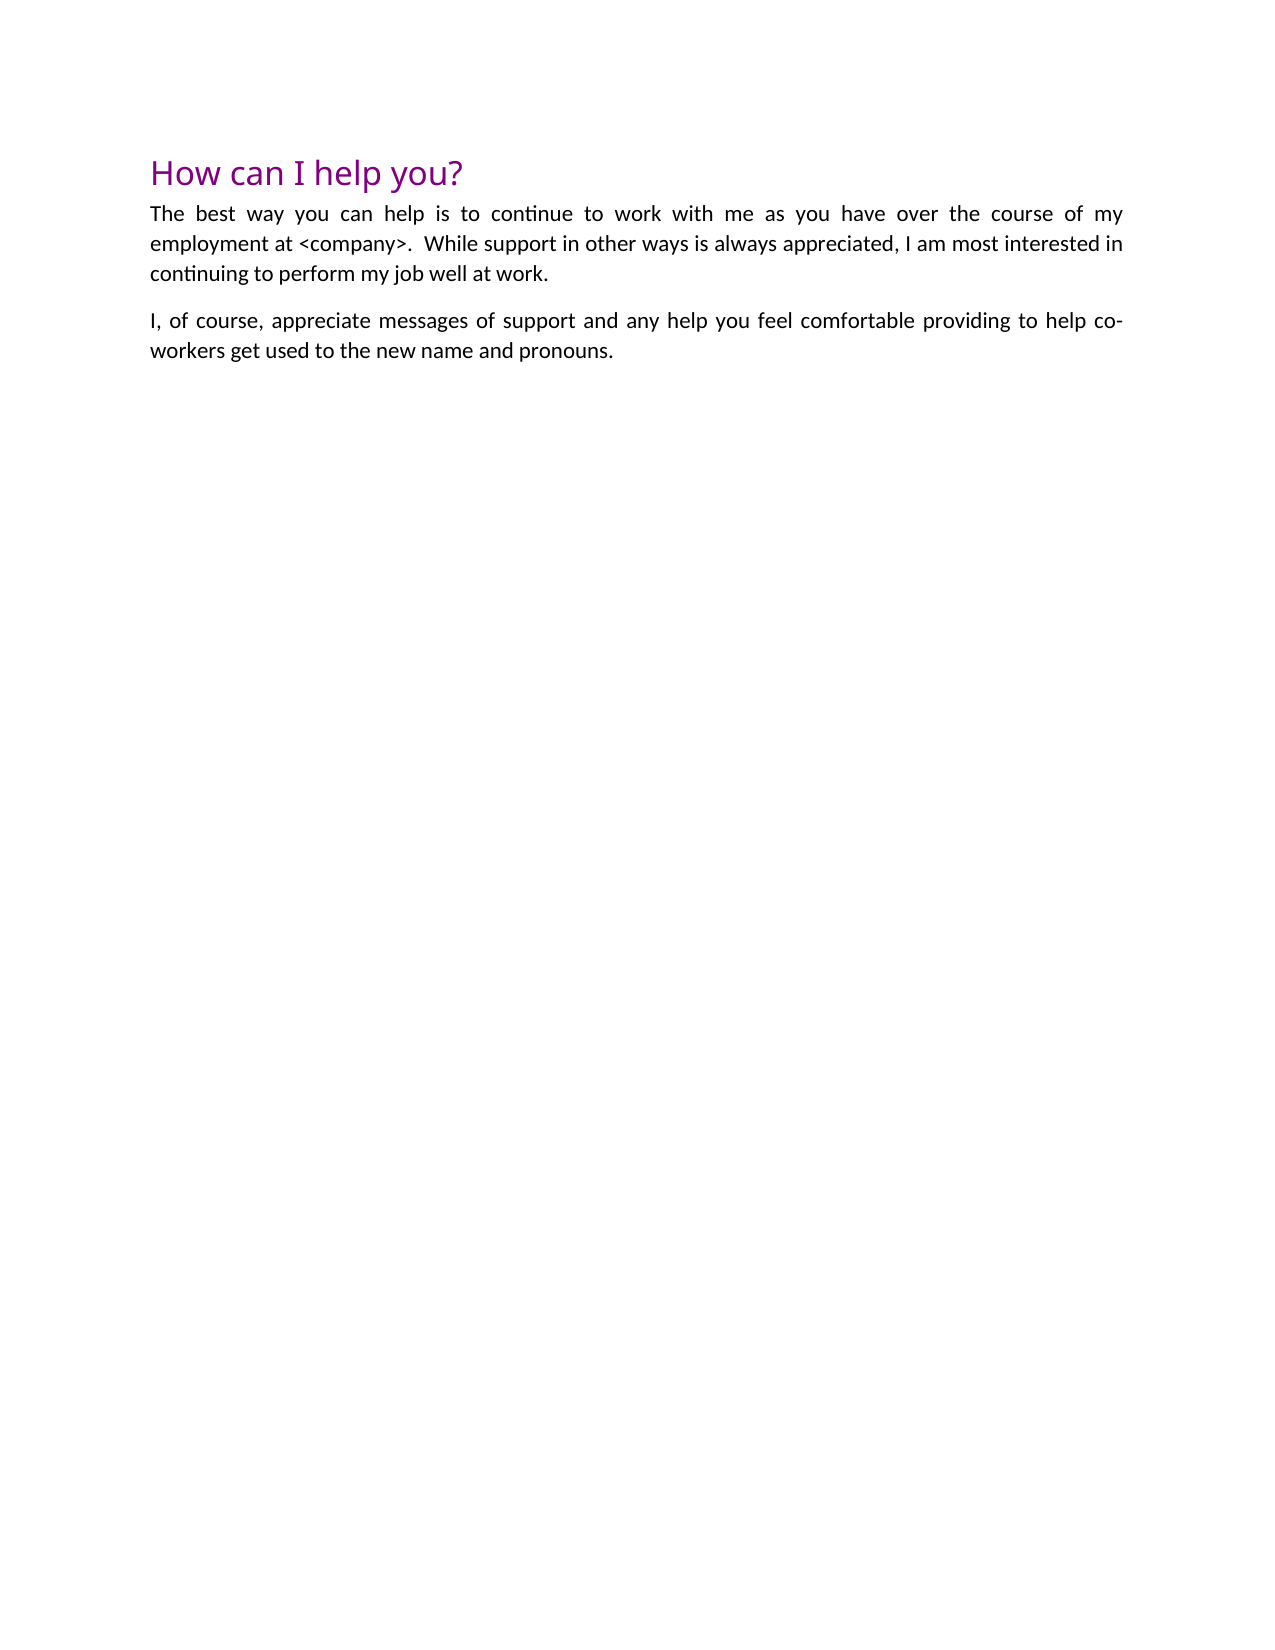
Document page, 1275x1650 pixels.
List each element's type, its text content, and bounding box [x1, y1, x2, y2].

subtitle How can I help you? [150, 150, 1125, 195]
text I, of course, appreciate messages of support and any help you feel comfortable providing to help co-workers get used to the new name and pronouns. [150, 306, 1125, 364]
text The best way you can help is to continue to work with me as you have over the course of my employment at <company>. While support in other ways is always appreciated, I am most interested in continuing to perform my job well at work. [150, 199, 1125, 287]
